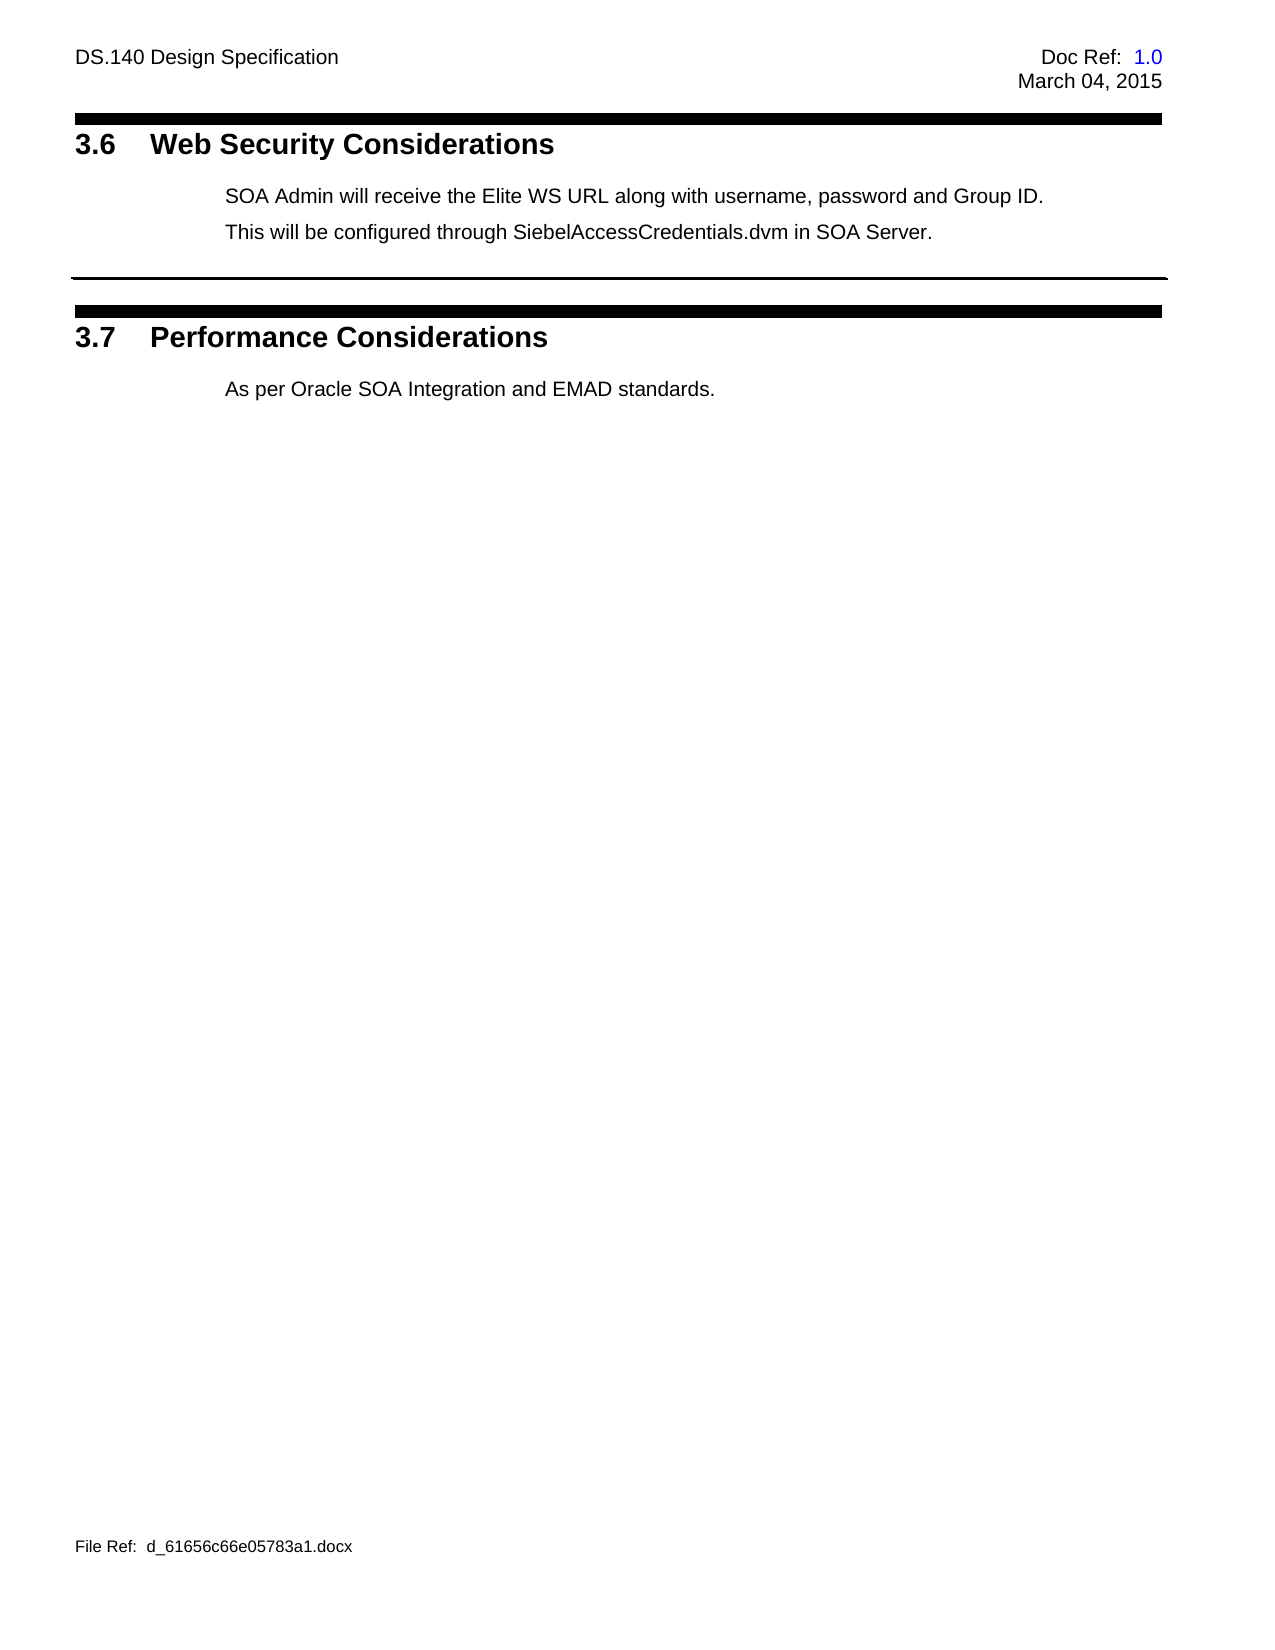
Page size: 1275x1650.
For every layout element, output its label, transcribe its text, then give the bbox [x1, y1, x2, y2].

text As per Oracle SOA Integration and EMAD standards. [225, 376, 1162, 400]
text This will be configured through SiebelAccessCredentials.dvm in SOA Server. [225, 220, 1162, 244]
subtitle Performance Considerations [75, 318, 1162, 353]
subtitle Web Security Considerations [75, 125, 1162, 161]
text SOA Admin will receive the Elite WS URL along with username, password and Group ID. [225, 183, 1162, 207]
